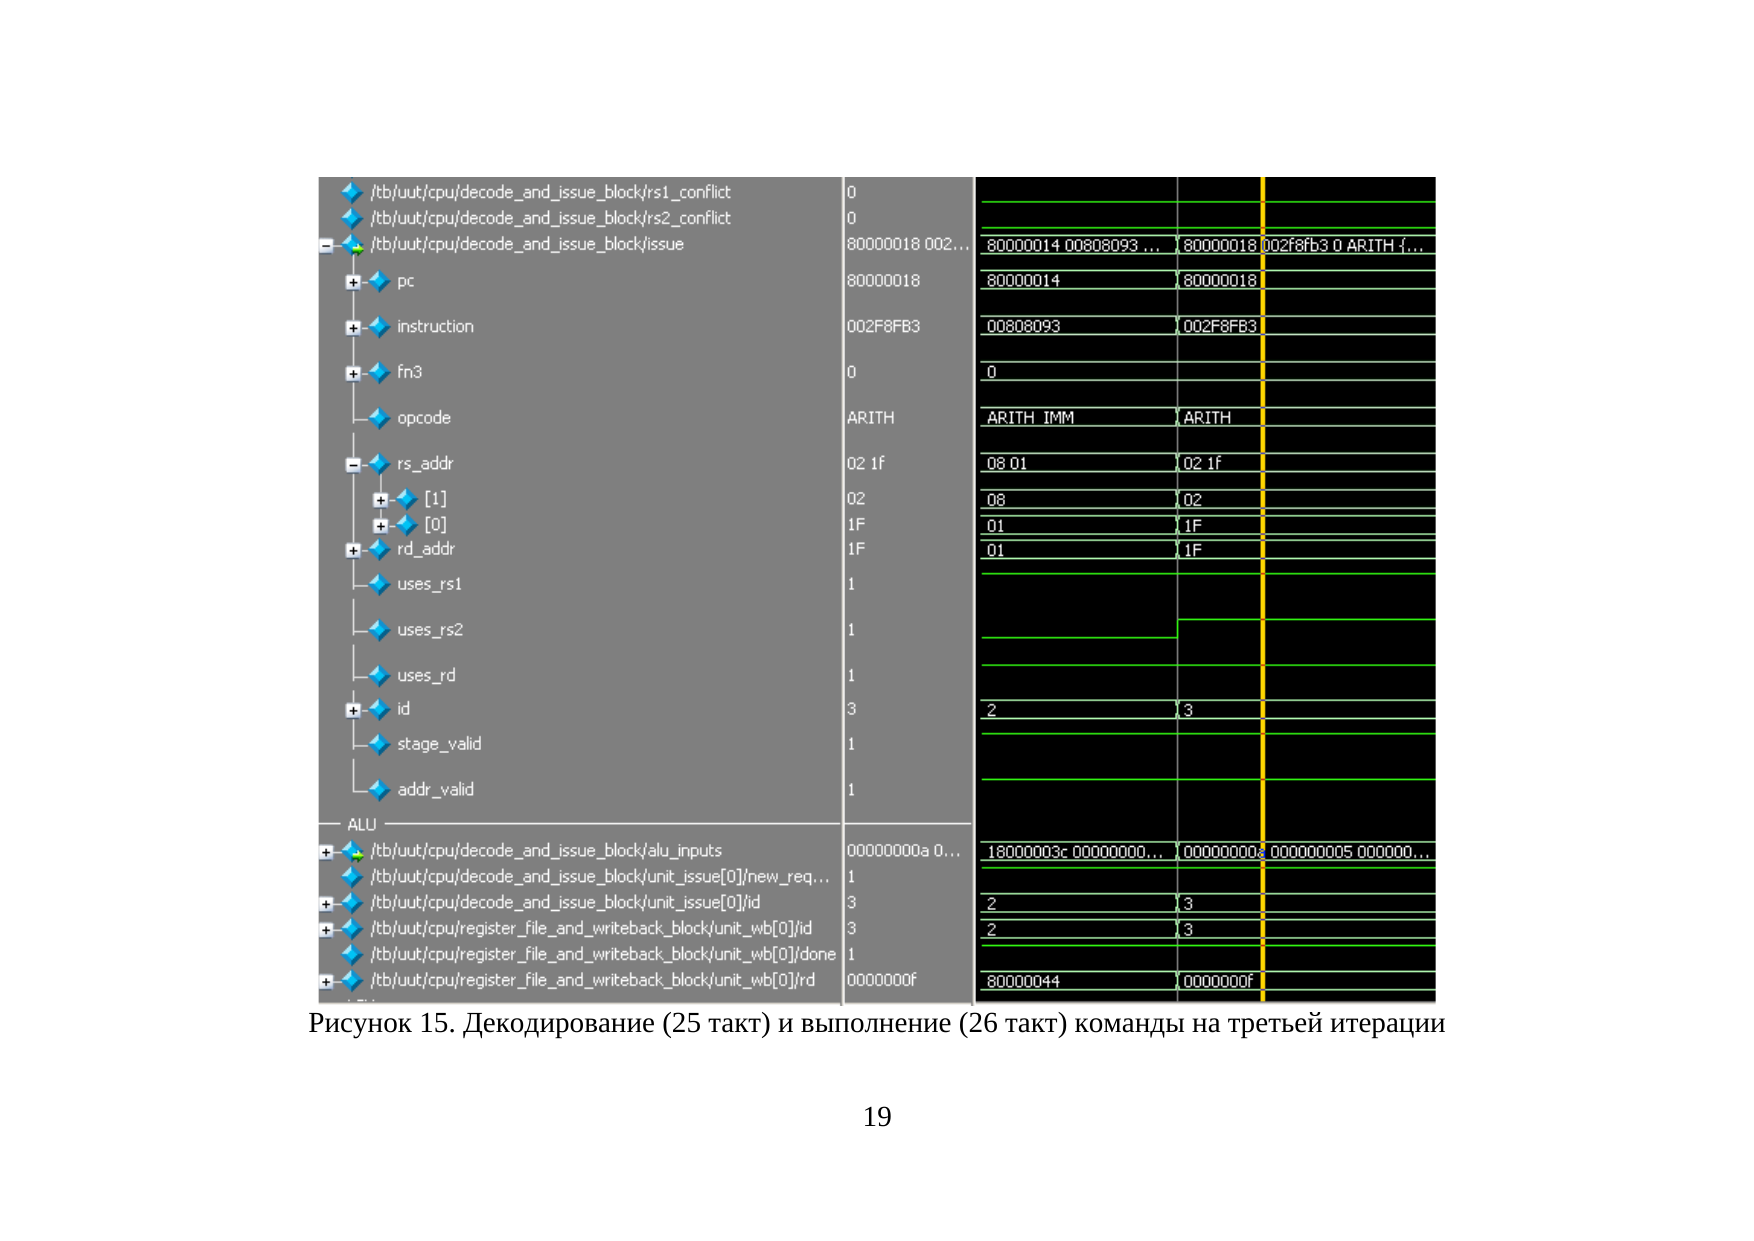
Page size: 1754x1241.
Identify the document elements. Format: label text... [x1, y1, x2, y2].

picture [318, 177, 1436, 1006]
text Рисунок 15. Декодирование (25 такт) и выполнение (26 такт) команды на третьей итерации [118, 1006, 1636, 1039]
